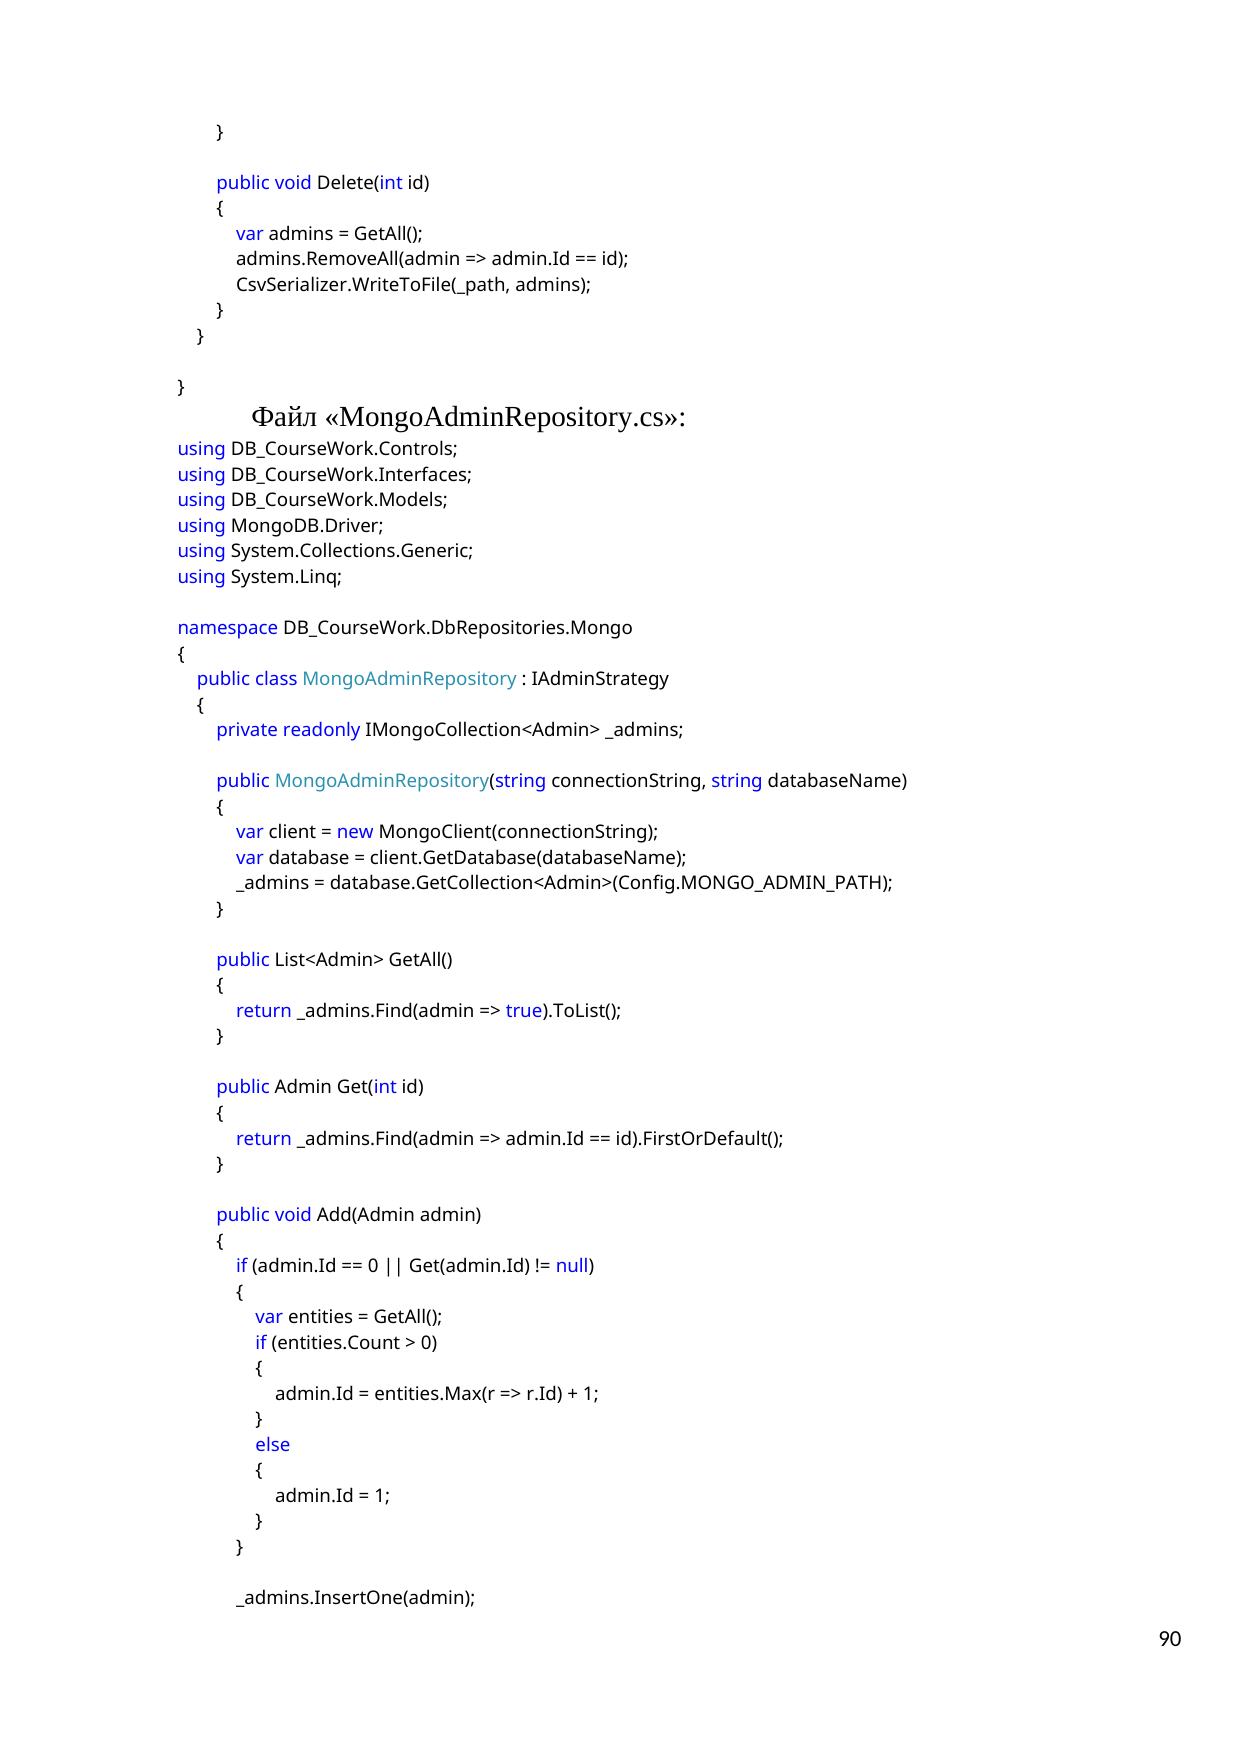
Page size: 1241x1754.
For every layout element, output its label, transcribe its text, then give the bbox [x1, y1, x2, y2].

text public void Add(Admin admin) [177, 1201, 1181, 1227]
text { [177, 1099, 1181, 1125]
text var admins = GetAll(); [177, 220, 1181, 246]
text using System.Collections.Generic; [177, 538, 1181, 563]
text { [177, 1227, 1181, 1252]
text Файл «MongoAdminRepository.cs»: [177, 399, 1181, 432]
text else [177, 1431, 1181, 1457]
text } [177, 297, 1181, 322]
text } [177, 1406, 1181, 1431]
text } [177, 322, 1181, 348]
text private readonly IMongoCollection<Admin> _admins; [177, 716, 1181, 742]
text if (admin.Id == 0 || Get(admin.Id) != null) [177, 1252, 1181, 1278]
text { [177, 793, 1181, 818]
text { [177, 691, 1181, 716]
text } [177, 1533, 1181, 1559]
text admins.RemoveAll(admin => admin.Id == id); [177, 246, 1181, 271]
text public void Delete(int id) [177, 169, 1181, 195]
text using DB_CourseWork.Interfaces; [177, 461, 1181, 487]
text _admins.InsertOne(admin); [177, 1584, 1181, 1610]
text using DB_CourseWork.Controls; [177, 436, 1181, 461]
text using System.Linq; [177, 563, 1181, 589]
text { [177, 1457, 1181, 1482]
text public Admin Get(int id) [177, 1074, 1181, 1099]
text _admins = database.GetCollection<Admin>(Config.MONGO_ADMIN_PATH); [177, 869, 1181, 895]
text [177, 271, 1181, 297]
text { [177, 972, 1181, 997]
text { [177, 1354, 1181, 1380]
text public class MongoAdminRepository : IAdminStrategy [177, 665, 1181, 691]
text var client = new MongoClient(connectionString); [177, 818, 1181, 844]
text { [177, 195, 1181, 220]
text var database = client.GetDatabase(databaseName); [177, 844, 1181, 869]
text namespace DB_CourseWork.DbRepositories.Mongo [177, 614, 1181, 640]
text } [177, 1150, 1181, 1176]
text } [177, 895, 1181, 921]
text public MongoAdminRepository(string connectionString, string databaseName) [177, 767, 1181, 793]
text admin.Id = entities.Max(r => r.Id) + 1; [177, 1380, 1181, 1406]
text { [177, 640, 1181, 665]
text var entities = GetAll(); [177, 1303, 1181, 1329]
text using MongoDB.Driver; [177, 512, 1181, 538]
text } [177, 1508, 1181, 1533]
text } [177, 1023, 1181, 1048]
text { [177, 1278, 1181, 1303]
text } [177, 373, 1181, 399]
text using DB_CourseWork.Models; [177, 487, 1181, 512]
text admin.Id = 1; [177, 1482, 1181, 1508]
text return _admins.Find(admin => true).ToList(); [177, 997, 1181, 1023]
text return _admins.Find(admin => admin.Id == id).FirstOrDefault(); [177, 1125, 1181, 1150]
text } [177, 118, 1181, 144]
text if (entities.Count > 0) [177, 1329, 1181, 1354]
text public List<Admin> GetAll() [177, 946, 1181, 972]
